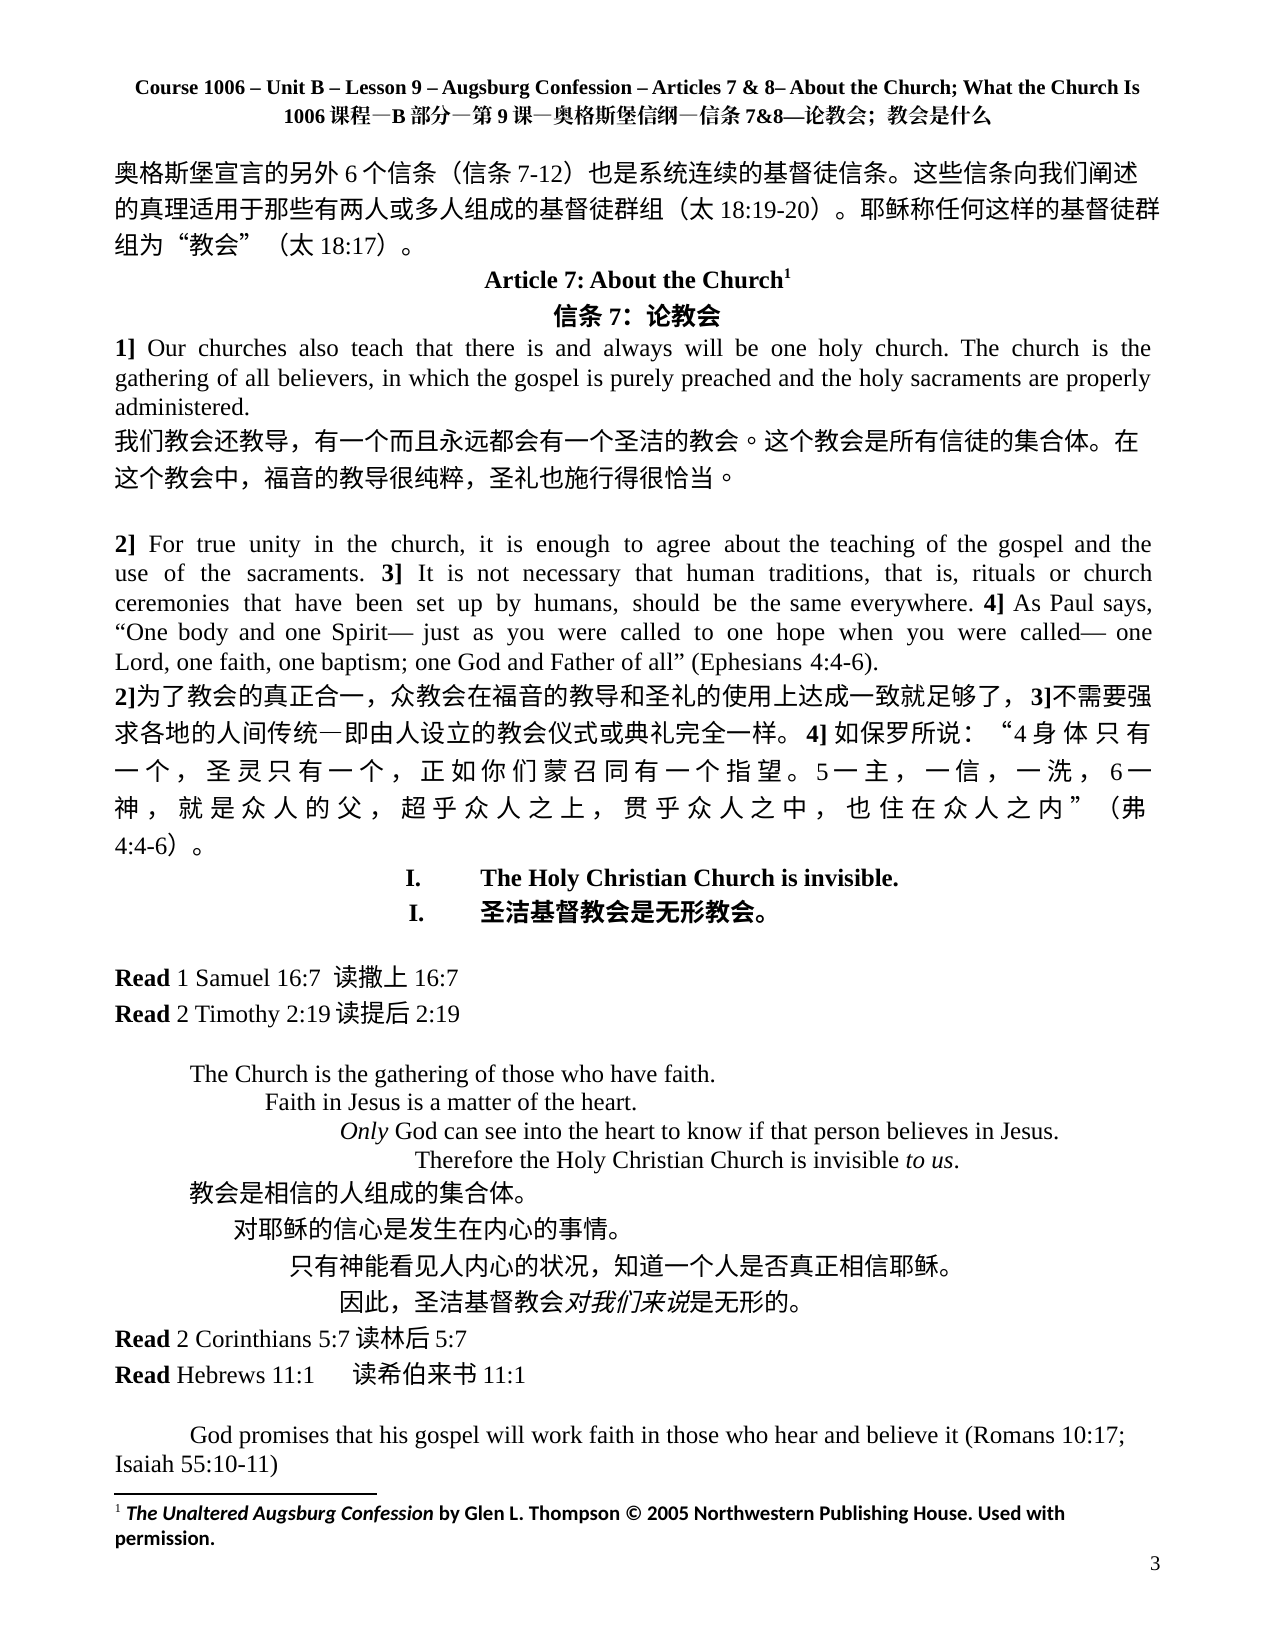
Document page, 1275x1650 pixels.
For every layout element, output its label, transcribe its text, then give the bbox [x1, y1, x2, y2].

text The Church is the gathering of those who have faith. [114, 1059, 1160, 1087]
text I. 圣洁基督教会是无形教会。 [227, 892, 1152, 928]
text Faith in Jesus is a matter of the heart. [189, 1087, 1160, 1116]
text Read 2 Corinthians 5:7读林后5:7 [114, 1319, 1160, 1355]
text Read 2 Timothy 2:19读提后2:19 [114, 994, 1160, 1030]
text 教会是相信的人组成的集合体。 [114, 1174, 1160, 1210]
text Therefore the Holy Christian Church is invisible to us. [339, 1145, 1160, 1174]
text 2]为了教会的真正合一，众教会在福音的教导和圣礼的使用上达成一致就足够了，3]不需要强求各地的人间传统—即由人设立的教会仪式或典礼完全一样。4] 如保罗所说：“4身 体 只 有 一 个 ， 圣 灵 只 有 一 个 ， 正 如 你 们 蒙 召 同 有 一 个 指 望 。5一 主 ， 一 信 ， 一 洗 ， 6一 神 ， 就 是 众 人 的 父 ， 超 乎 众 人 之 上 ， 贯 乎 众 人 之 中 ， 也 住 在 众 人 之 内 ”（弗4:4-6）。 [114, 677, 1153, 862]
text 1] Our churches also teach that there is and always will be one holy church. The church is the gathering of all believers, in which the gospel is purely preached and the holy sacraments are properly administered. [114, 333, 1152, 421]
text Read Hebrews 11:1 读希伯来书11:1 [114, 1355, 1160, 1391]
text Only God can see into the heart to know if that person believes in Jesus. [264, 1116, 1160, 1145]
text Read 1 Samuel 16:7 读撒上 16:7 [114, 957, 1160, 994]
text 我们教会还教导，有一个而且永远都会有一个圣洁的教会。这个教会是所有信徒的集合体。在这个教会中，福音的教导很纯粹，圣礼也施行得很恰当。 [114, 422, 1160, 494]
text 信条7：论教会 [114, 297, 1160, 333]
text 只有神能看见人内心的状况，知道一个人是否真正相信耶稣。 [114, 1246, 1160, 1282]
text God promises that his gospel will work faith in those who hear and believe it (Romans 10:17; Isaiah 55:10-11) [114, 1420, 1160, 1477]
text 因此，圣洁基督教会对我们来说是无形的。 [114, 1282, 1160, 1319]
text 奥格斯堡宣言的另外6个信条（信条7-12）也是系统连续的基督徒信条。这些信条向我们阐述的真理适用于那些有两人或多人组成的基督徒群组（太18:19-20）。耶稣称任何这样的基督徒群组为“教会”（太18:17）。 [114, 153, 1160, 262]
text 2] For true unity in the church, it is enough to agree about the teaching of the gospel and the use of the sacraments. 3] It is not necessary that human traditions, that is, rituals or church ceremonies that have been set up by humans, should be the same everywhere. 4] As Paul says, “One body and one Spirit— just as you were called to one hope when you were called— one Lord, one faith, one baptism; one God and Father of all” (Ephesians 4:4-6). [114, 529, 1153, 676]
text 对耶稣的信心是发生在内心的事情。 [114, 1210, 1160, 1246]
list The Holy Christian Church is invisible. [152, 863, 1152, 892]
text Article 7: About the Church [114, 265, 1160, 294]
